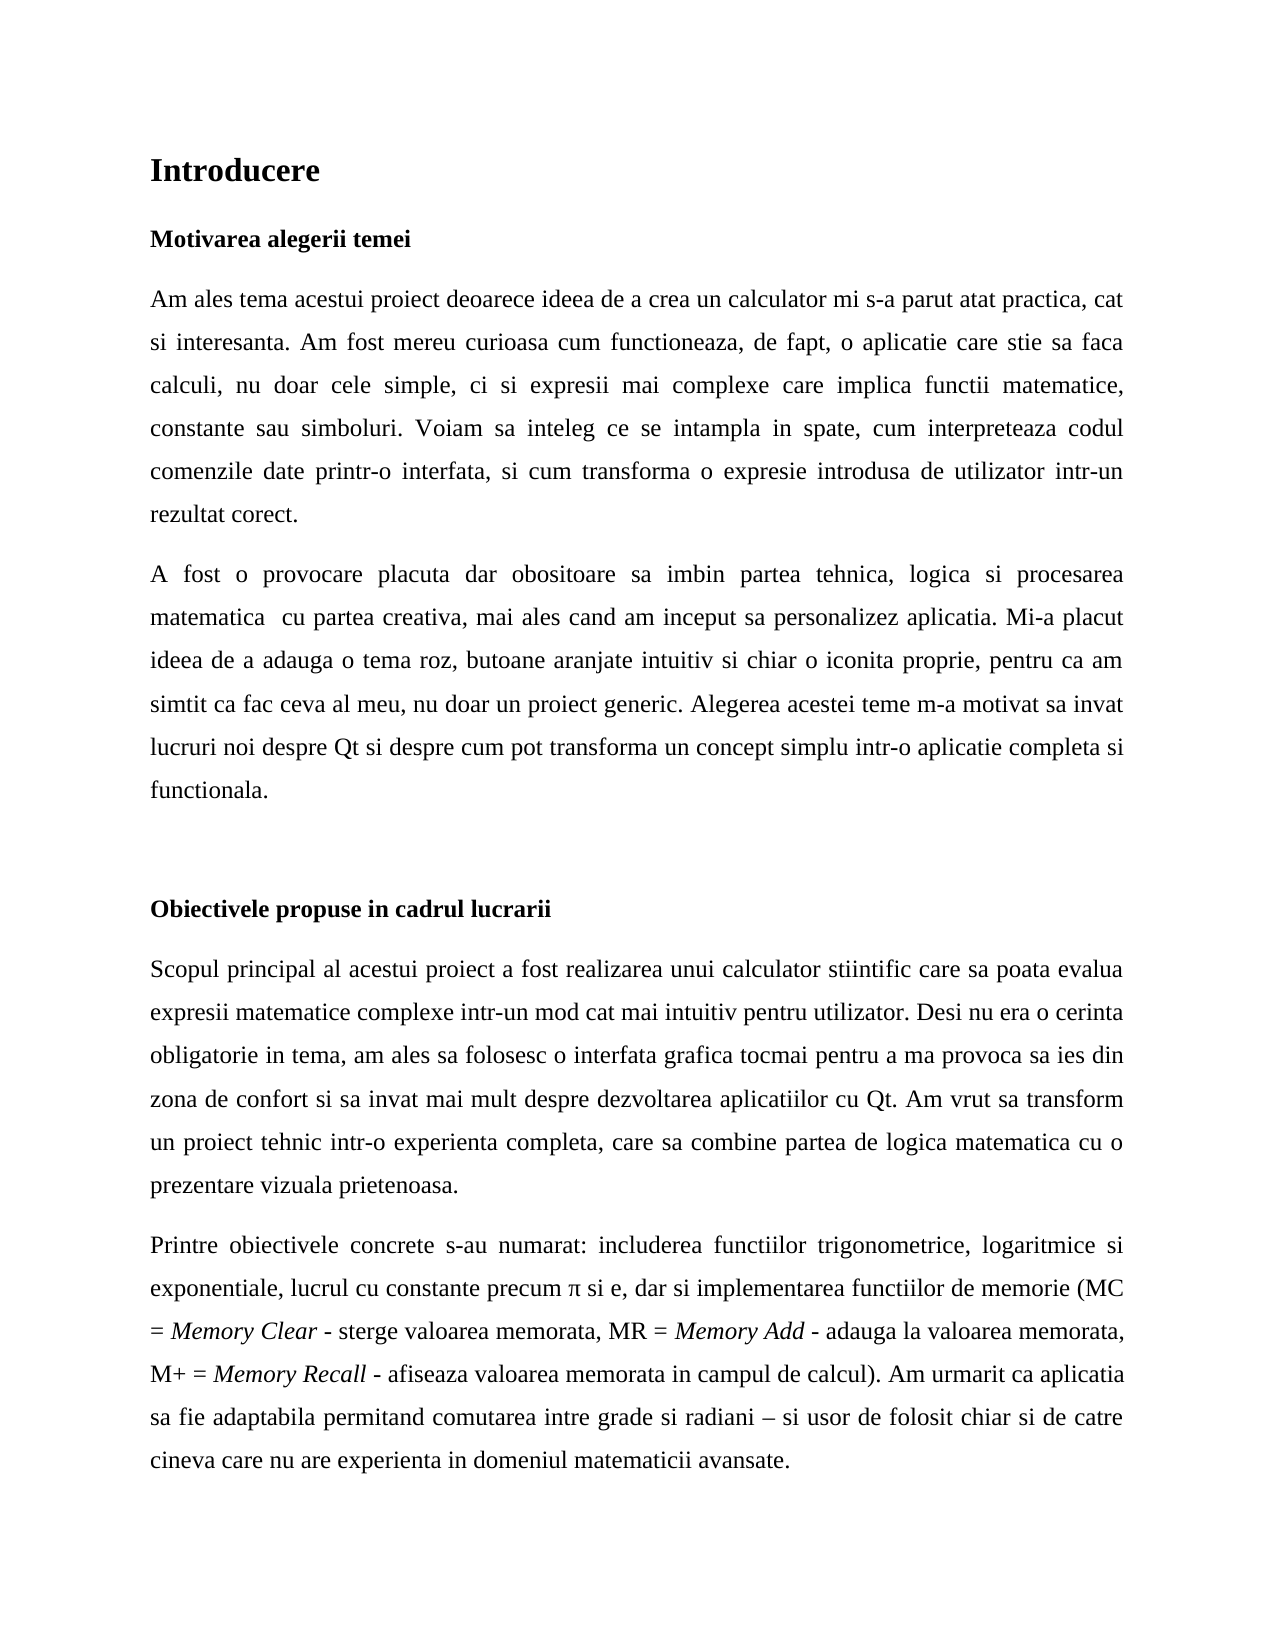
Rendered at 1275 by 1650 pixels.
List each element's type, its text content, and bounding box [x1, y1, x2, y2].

text Printre obiectivele concrete s-au numarat: includerea functiilor trigonometrice, logaritmice si exponentiale, lucrul cu constante precum π si e, dar si implementarea functiilor de memorie (MC = Memory Clear - sterge valoarea memorata, MR = Memory Add - adauga la valoarea memorata, M+ = Memory Recall - afiseaza valoarea memorata in campul de calcul). Am urmarit ca aplicatia sa fie adaptabila permitand comutarea intre grade si radiani – si usor de folosit chiar si de catre cineva care nu are experienta in domeniul matematicii avansate. [150, 1230, 1125, 1474]
text Introducere [150, 150, 1125, 188]
text Motivarea alegerii temei [150, 224, 1125, 253]
text A fost o provocare placuta dar obositoare sa imbin partea tehnica, logica si procesarea matematica cu partea creativa, mai ales cand am inceput sa personalizez aplicatia. Mi-a placut ideea de a adauga o tema roz, butoane aranjate intuitiv si chiar o iconita proprie, pentru ca am simtit ca fac ceva al meu, nu doar un proiect generic. Alegerea acestei teme m-a motivat sa invat lucruri noi despre Qt si despre cum pot transforma un concept simplu intr-o aplicatie completa si functionala. [150, 559, 1125, 804]
text Scopul principal al acestui proiect a fost realizarea unui calculator stiintific care sa poata evalua expresii matematice complexe intr-un mod cat mai intuitiv pentru utilizator. Desi nu era o cerinta obligatorie in tema, am ales sa folosesc o interfata grafica tocmai pentru a ma provoca sa ies din zona de confort si sa invat mai mult despre dezvoltarea aplicatiilor cu Qt. Am vrut sa transform un proiect tehnic intr-o experienta completa, care sa combine partea de logica matematica cu o prezentare vizuala prietenoasa. [150, 954, 1125, 1199]
text Obiectivele propuse in cadrul lucrarii [150, 894, 1125, 923]
text Am ales tema acestui proiect deoarece ideea de a crea un calculator mi s-a parut atat practica, cat si interesanta. Am fost mereu curioasa cum functioneaza, de fapt, o aplicatie care stie sa faca calculi, nu doar cele simple, ci si expresii mai complexe care implica functii matematice, constante sau simboluri. Voiam sa inteleg ce se intampla in spate, cum interpreteaza codul comenzile date printr-o interfata, si cum transforma o expresie introdusa de utilizator intr-un rezultat corect. [150, 284, 1125, 528]
